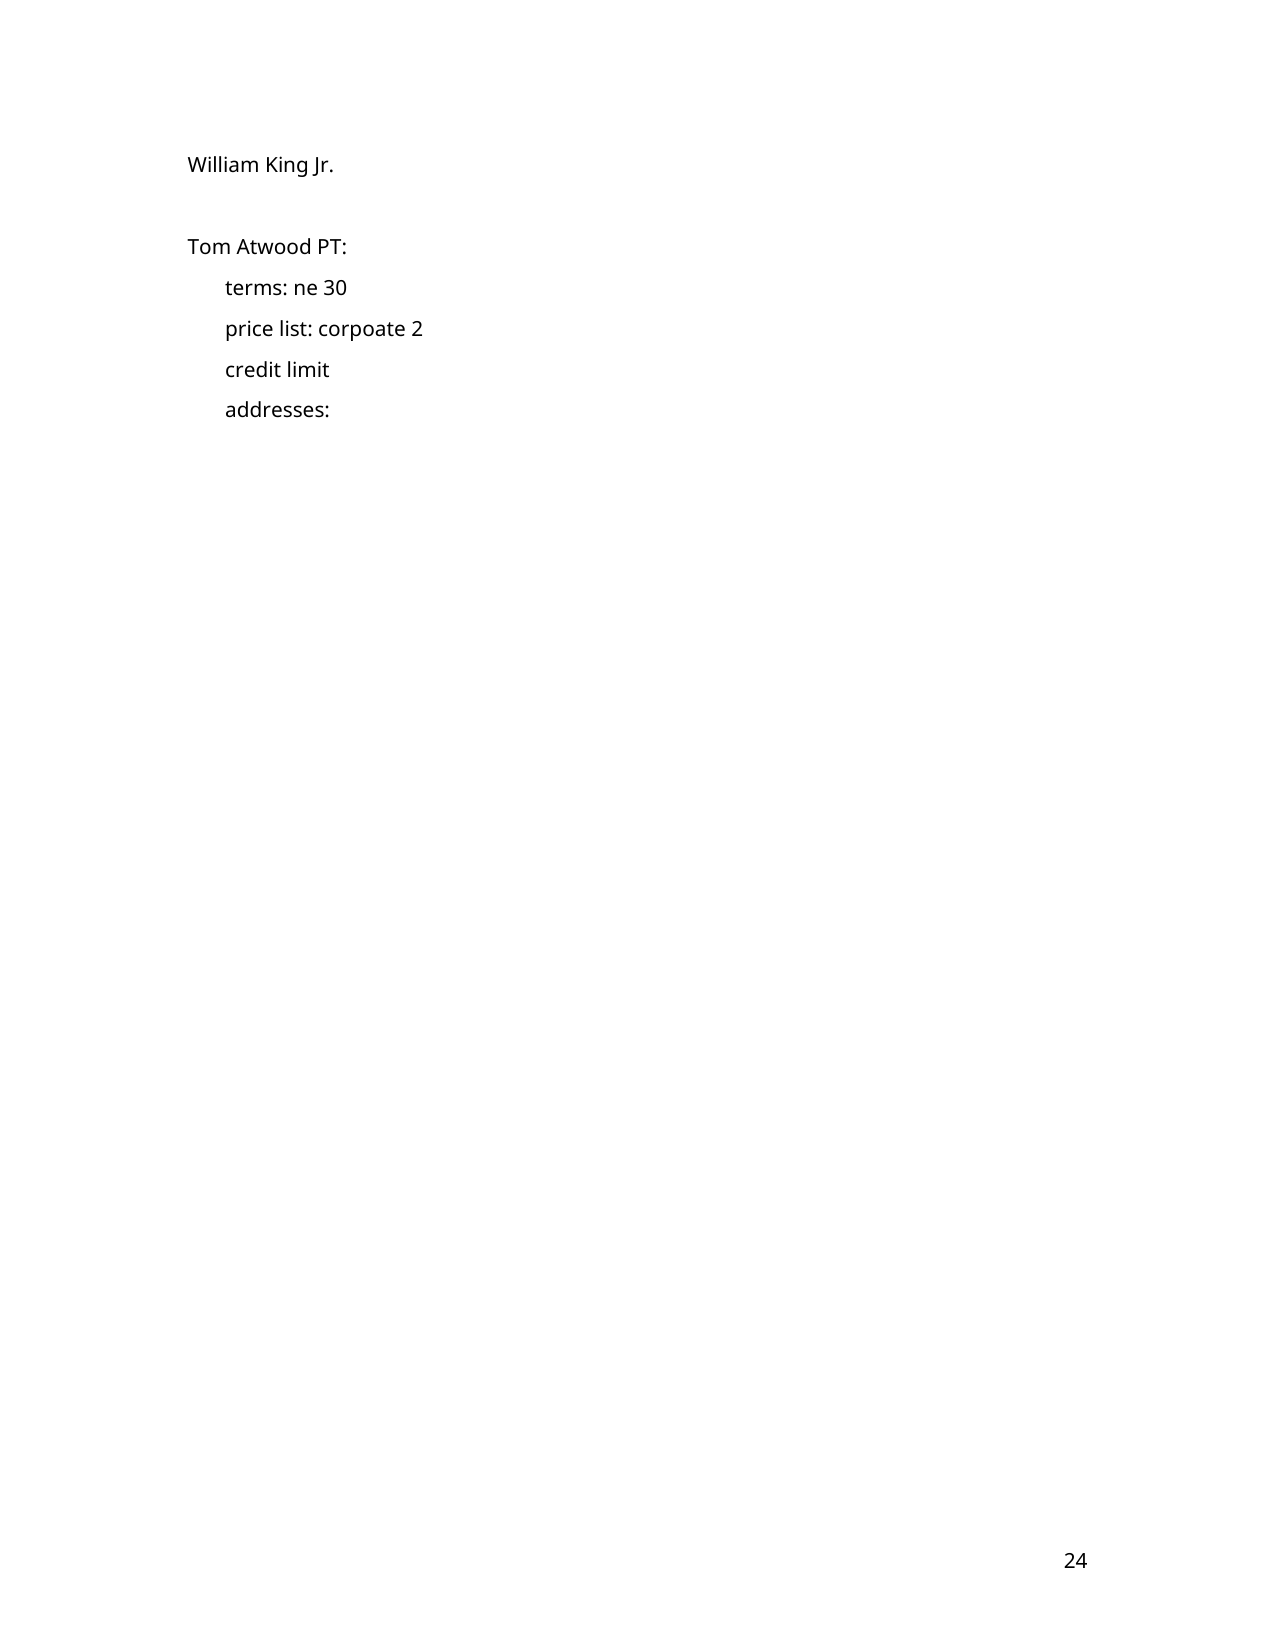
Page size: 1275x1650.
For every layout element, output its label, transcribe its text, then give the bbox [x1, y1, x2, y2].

text William King Jr. [187, 150, 1087, 178]
text addresses: [187, 396, 1087, 424]
text price list: corpoate 2 [187, 314, 1087, 342]
text Tom Atwood PT: [187, 232, 1087, 260]
text credit limit [187, 355, 1087, 383]
text terms: ne 30 [187, 273, 1087, 301]
